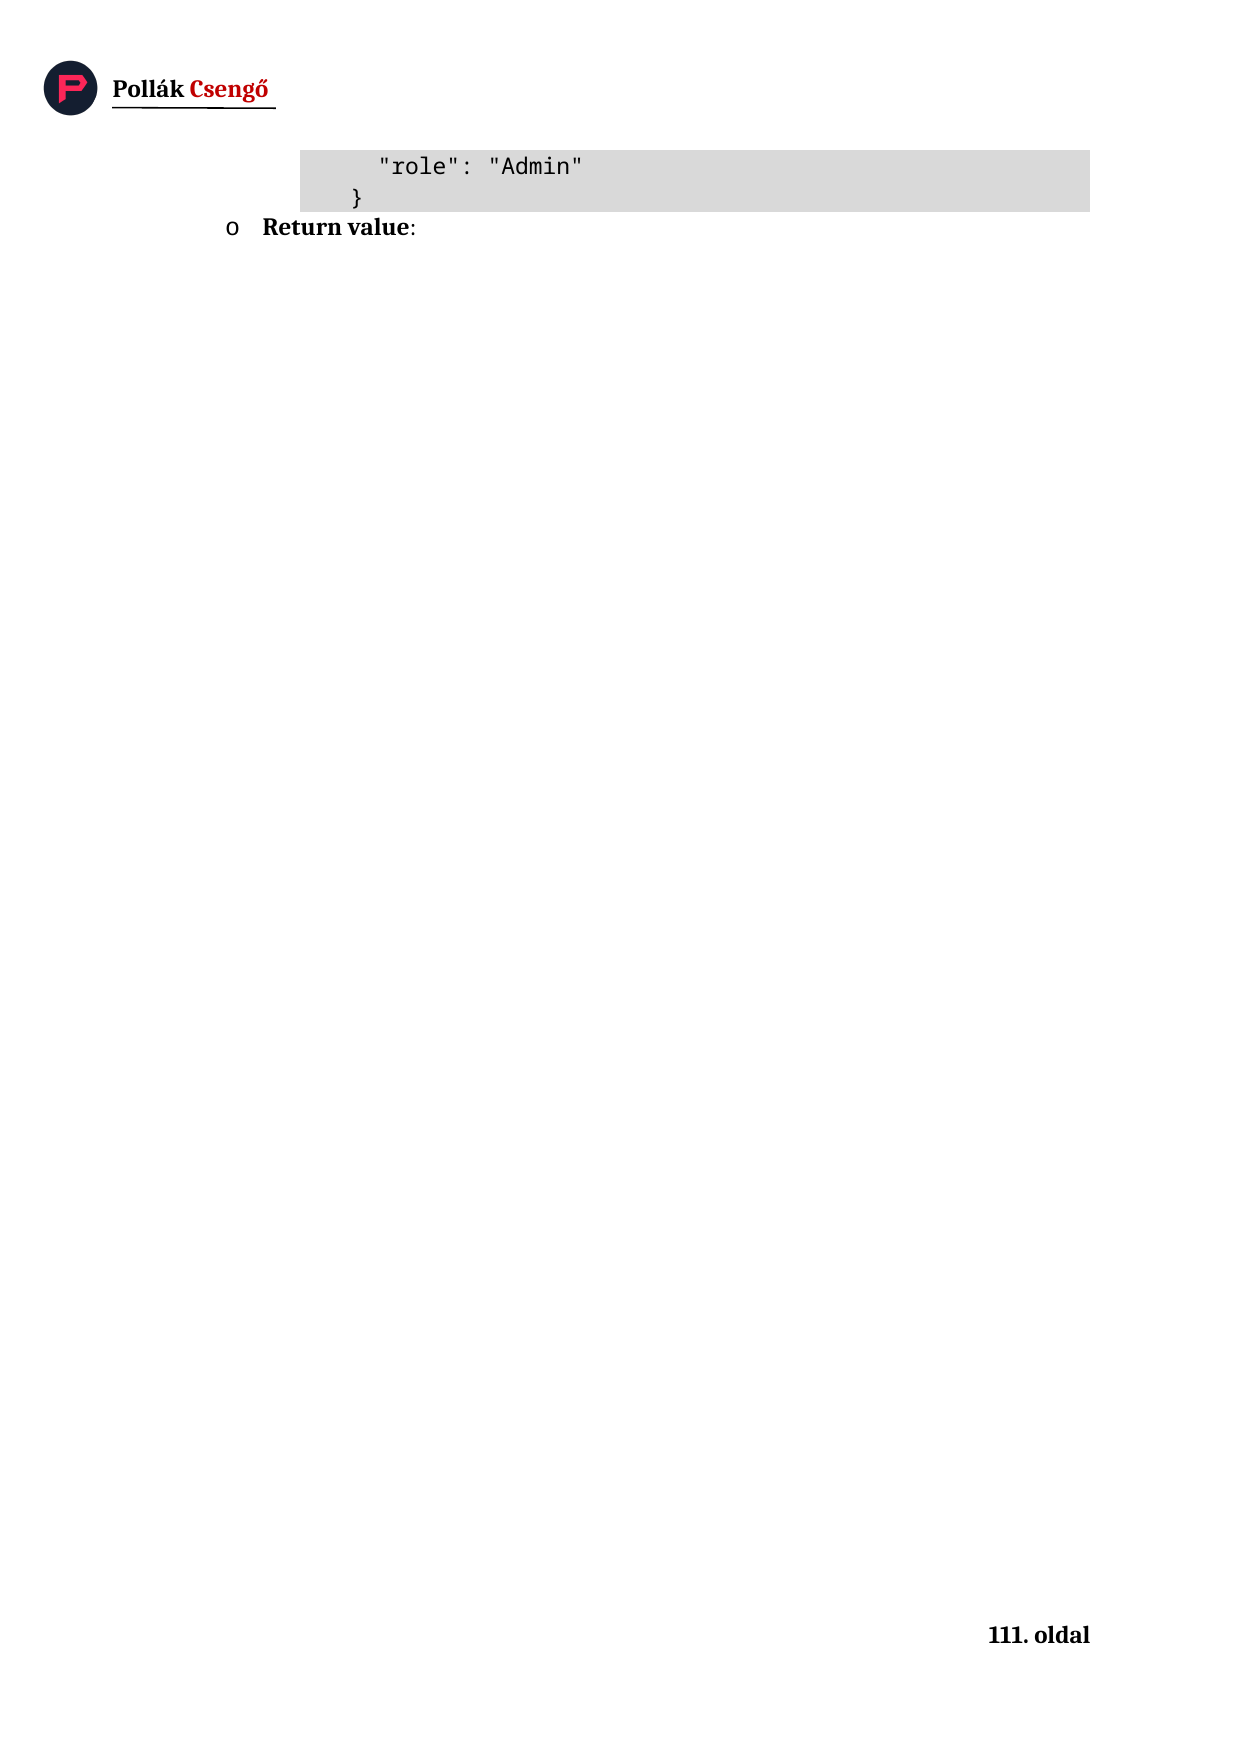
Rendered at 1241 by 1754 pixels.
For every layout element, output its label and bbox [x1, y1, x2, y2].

picture [39, 56, 99, 117]
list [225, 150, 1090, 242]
